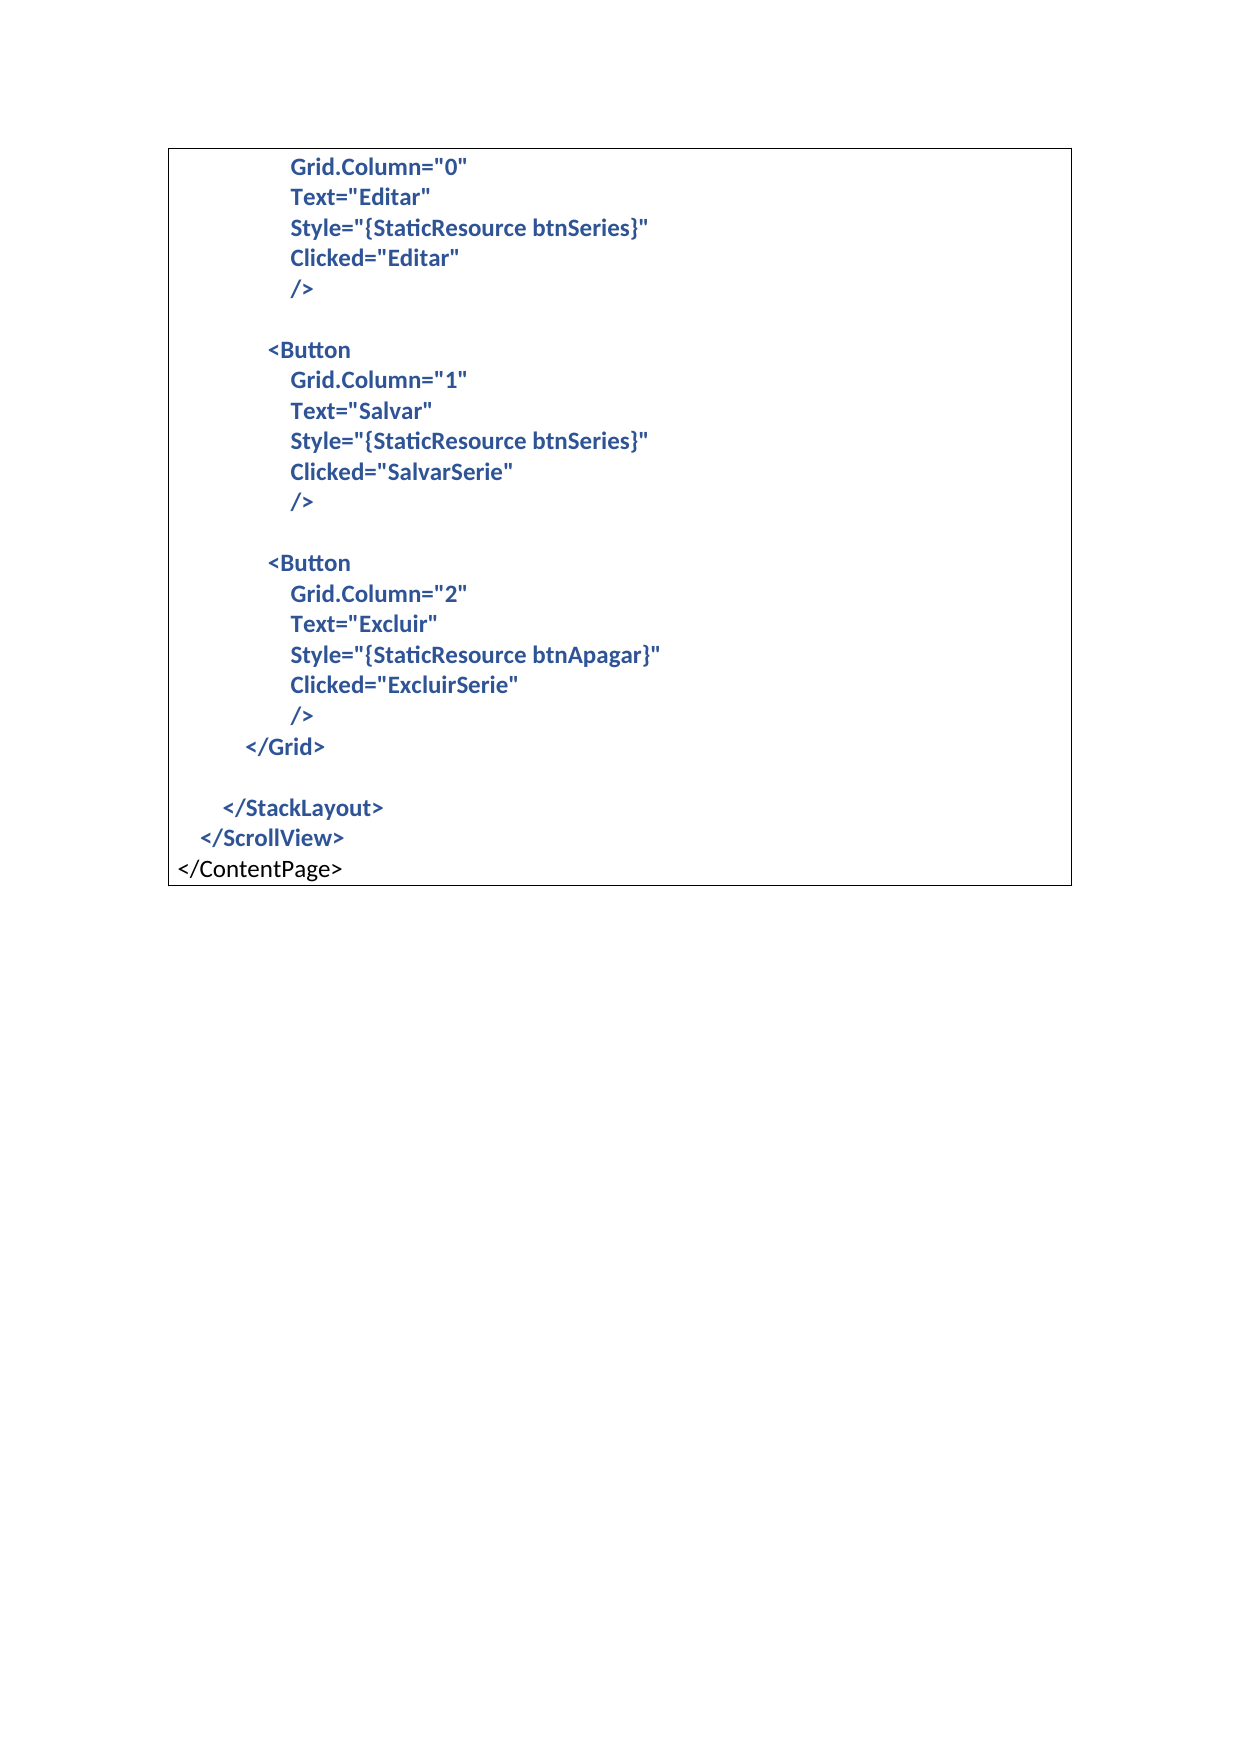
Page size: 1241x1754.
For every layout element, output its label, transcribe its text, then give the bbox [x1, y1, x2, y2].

text Grid.Column="2" [177, 578, 1063, 608]
text <Button [177, 334, 1063, 364]
text Style="{StaticResource btnSeries}" [177, 212, 1063, 242]
text /> [177, 486, 1063, 517]
text Text="Editar" [177, 181, 1063, 212]
text /> [177, 700, 1063, 731]
text </ScrollView> [177, 822, 1063, 849]
text Grid.Column="0" [169, 149, 1071, 181]
text </StackLayout> [177, 792, 1063, 822]
text Text="Excluir" [177, 608, 1063, 639]
text Style="{StaticResource btnApagar}" [177, 639, 1063, 669]
text </Grid> [177, 731, 1063, 761]
text Style="{StaticResource btnSeries}" [177, 425, 1063, 456]
text Clicked="Editar" [177, 242, 1063, 273]
text <Button [177, 547, 1063, 578]
text Clicked="SalvarSerie" [177, 456, 1063, 486]
text Clicked="ExcluirSerie" [177, 669, 1063, 700]
text Grid.Column="1" [177, 364, 1063, 395]
text /> [177, 273, 1063, 303]
text </ContentPage> [169, 849, 1071, 885]
text Text="Salvar" [177, 395, 1063, 425]
